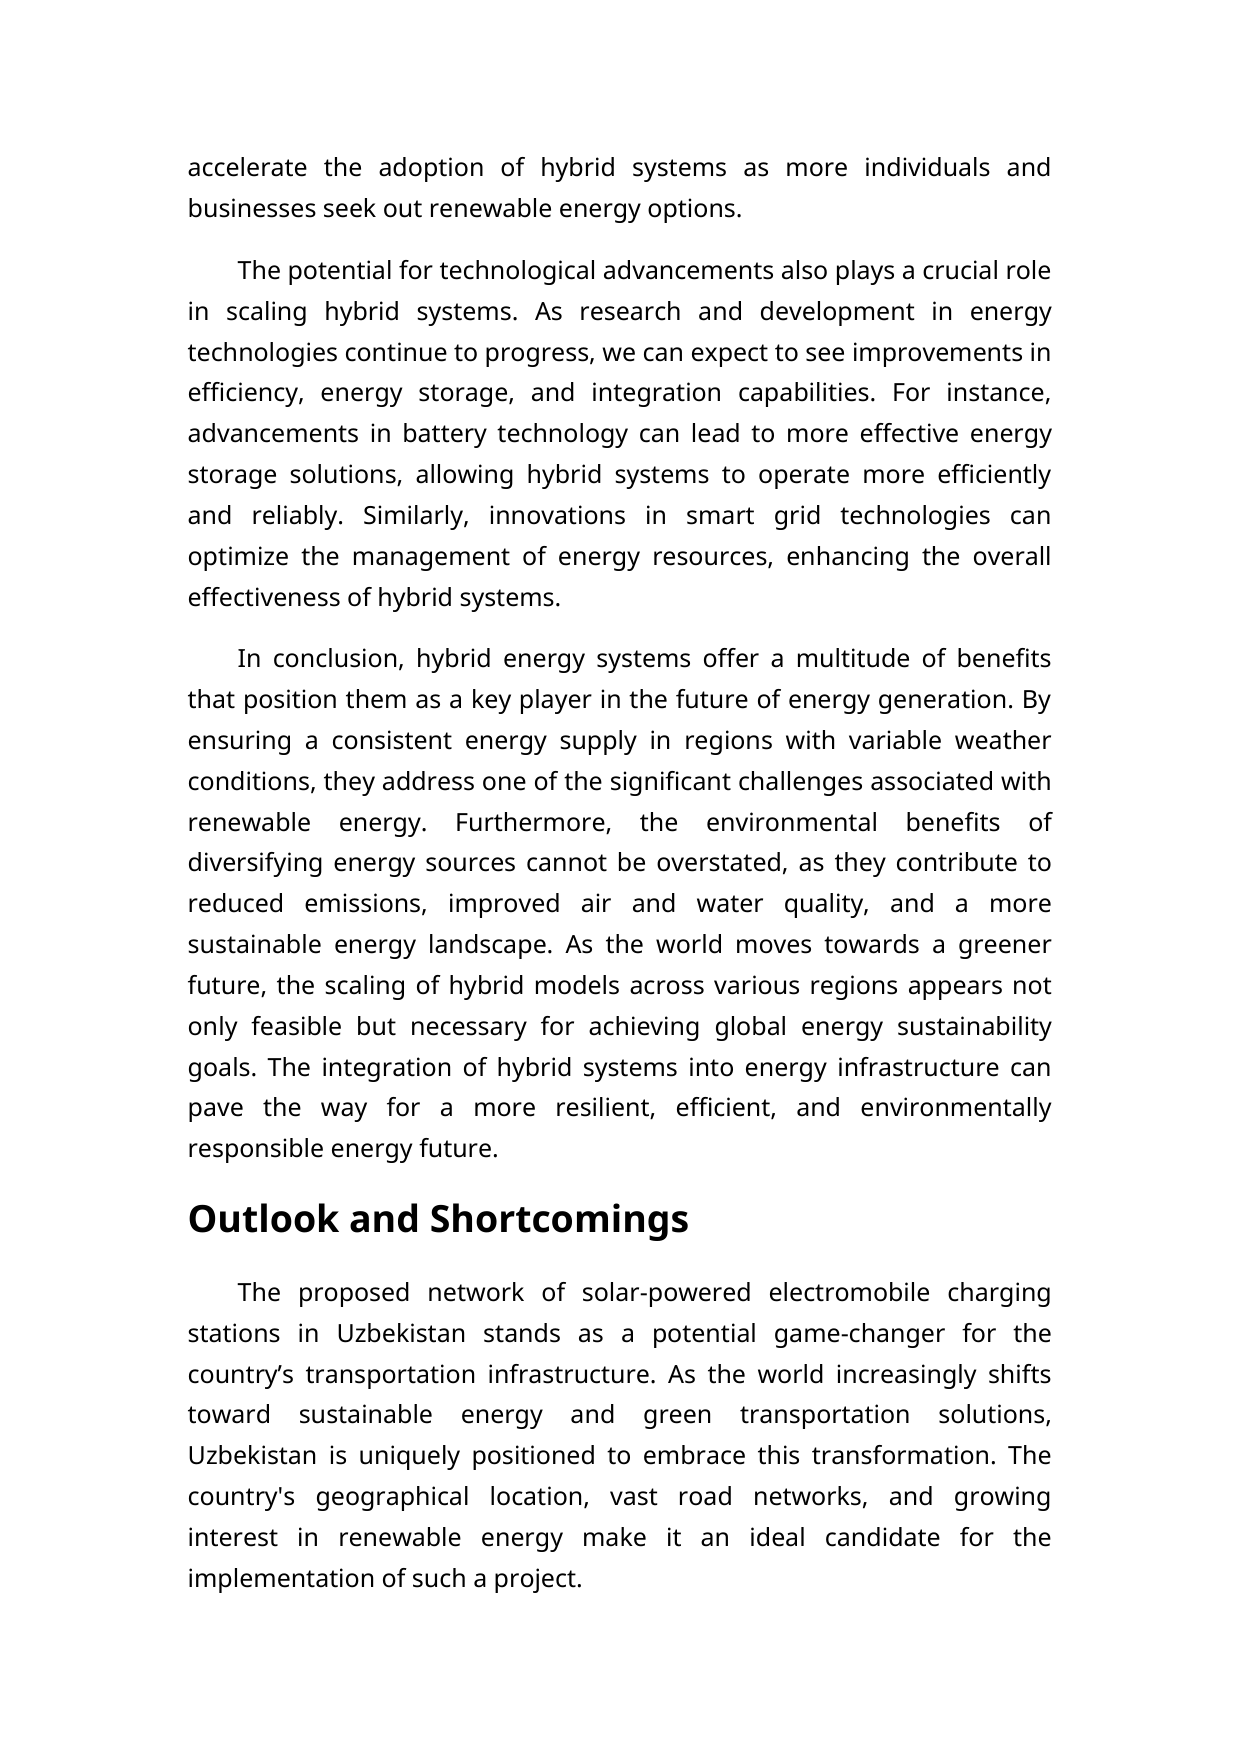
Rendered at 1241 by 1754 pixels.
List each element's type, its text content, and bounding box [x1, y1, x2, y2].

subtitle Outlook and Shortcomings [187, 1192, 1053, 1243]
text In conclusion, hybrid energy systems offer a multitude of benefits that position them as a key player in the future of energy generation. By ensuring a consistent energy supply in regions with variable weather conditions, they address one of the significant challenges associated with renewable energy. Furthermore, the environmental benefits of diversifying energy sources cannot be overstated, as they contribute to reduced emissions, improved air and water quality, and a more sustainable energy landscape. As the world moves towards a greener future, the scaling of hybrid models across various regions appears not only feasible but necessary for achieving global energy sustainability goals. The integration of hybrid systems into energy infrastructure can pave the way for a more resilient, efficient, and environmentally responsible energy future. [187, 641, 1053, 1165]
text The proposed network of solar-powered electromobile charging stations in Uzbekistan stands as a potential game-changer for the country’s transportation infrastructure. As the world increasingly shifts toward sustainable energy and green transportation solutions, Uzbekistan is uniquely positioned to embrace this transformation. The country's geographical location, vast road networks, and growing interest in renewable energy make it an ideal candidate for the implementation of such a project. [187, 1274, 1053, 1594]
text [187, 150, 1053, 225]
text The potential for technological advancements also plays a crucial role in scaling hybrid systems. As research and development in energy technologies continue to progress, we can expect to see improvements in efficiency, energy storage, and integration capabilities. For instance, advancements in battery technology can lead to more effective energy storage solutions, allowing hybrid systems to operate more efficiently and reliably. Similarly, innovations in smart grid technologies can optimize the management of energy resources, enhancing the overall effectiveness of hybrid systems. [187, 252, 1053, 613]
